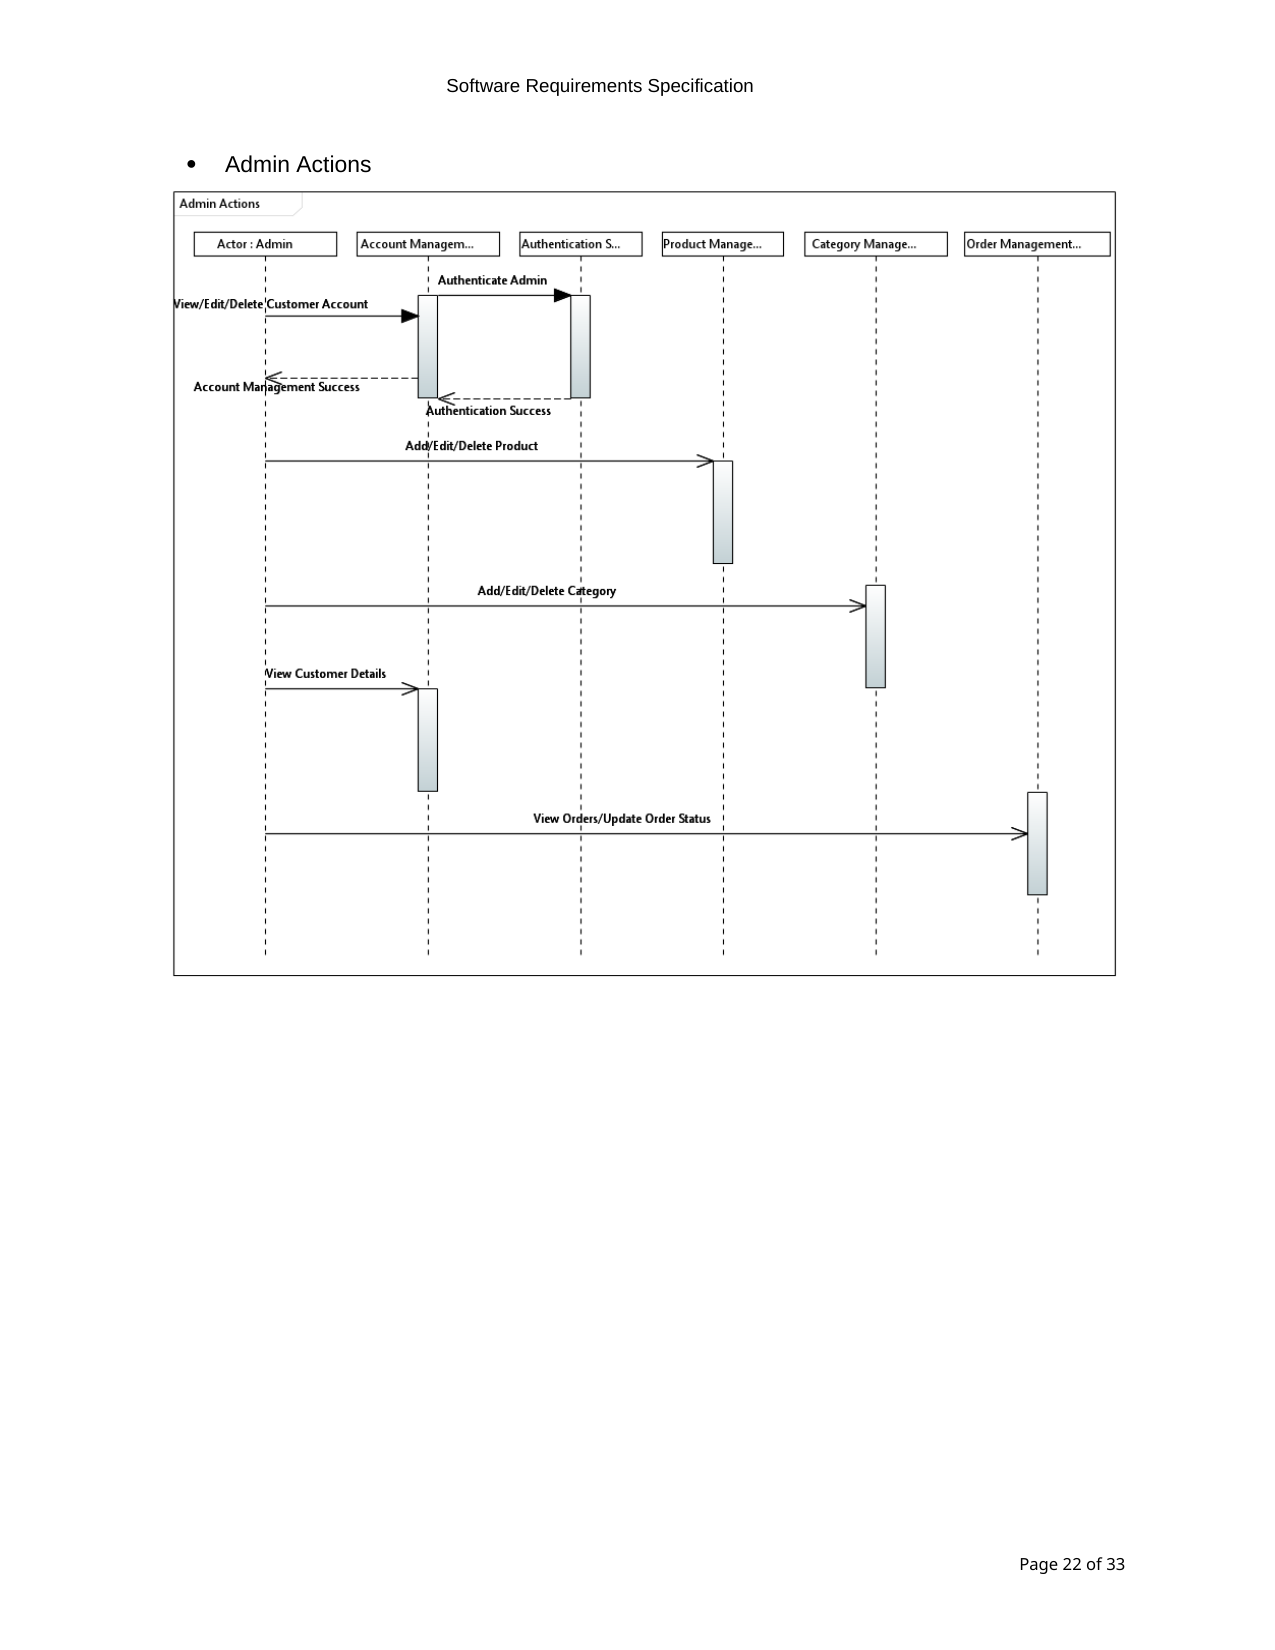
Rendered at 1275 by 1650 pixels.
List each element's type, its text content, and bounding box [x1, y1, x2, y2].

list Admin Actions [187, 151, 1125, 178]
picture [150, 181, 1125, 1237]
